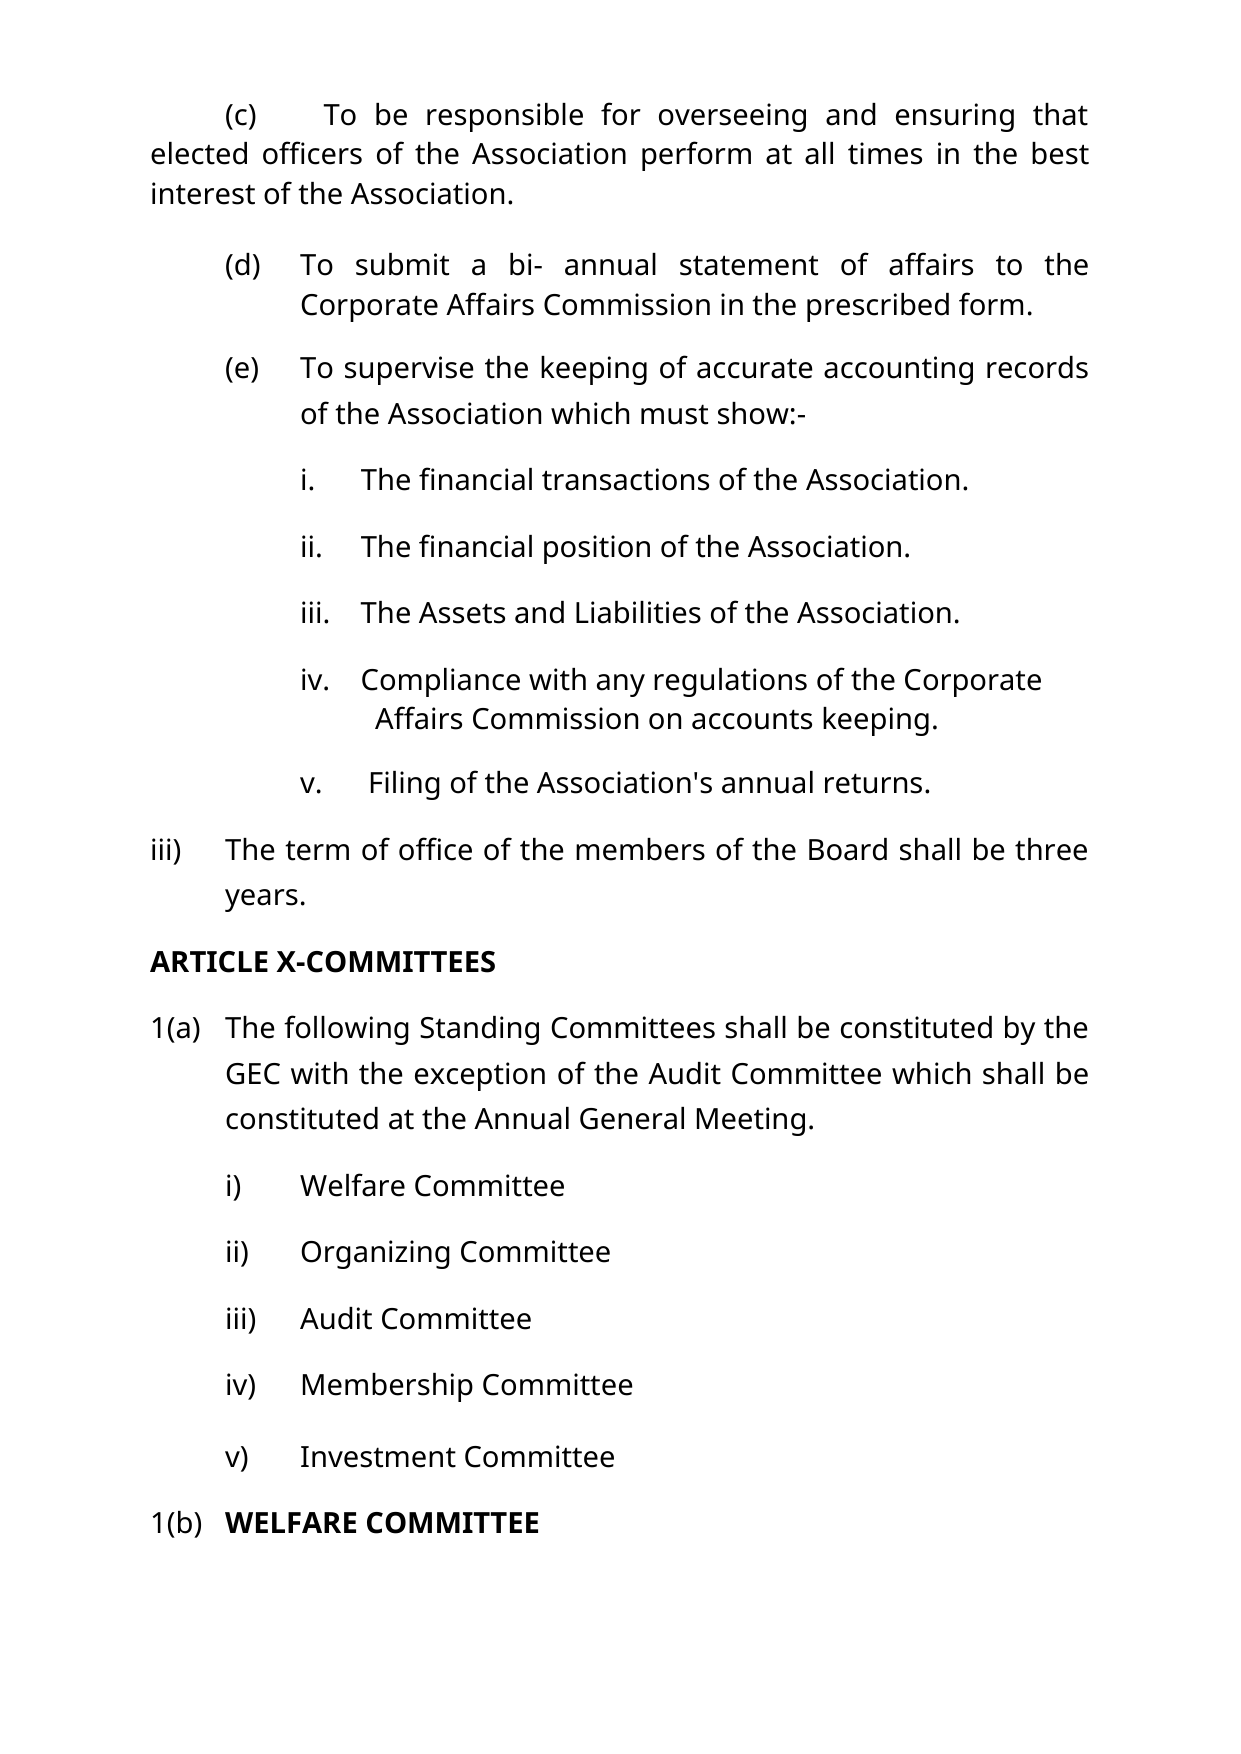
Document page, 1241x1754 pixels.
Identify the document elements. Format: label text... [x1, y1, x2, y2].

text i) Welfare Committee [150, 1165, 1090, 1205]
text (e) To supervise the keeping of accurate accounting records of the Association which must show:- [225, 347, 1090, 433]
list Membership Committee [225, 1364, 1090, 1404]
text 1(b) WELFARE COMMITTEE [150, 1503, 1090, 1542]
text ii. The financial position of the Association. [225, 526, 1090, 566]
text iii) Audit Committee [150, 1298, 1090, 1338]
list Investment Committee [225, 1436, 1090, 1476]
text ii) Organizing Committee [150, 1232, 1090, 1271]
text iii. The Assets and Liabilities of the Association. [225, 592, 1090, 632]
text Affairs Commission on accounts keeping. [300, 699, 1090, 738]
text ARTICLE X-COMMITTEES [150, 941, 1090, 981]
text iii) The term of office of the members of the Board shall be three years. [150, 829, 1090, 914]
text iv. Compliance with any regulations of the Corporate [225, 659, 1090, 699]
text 1(a) The following Standing Committees shall be constituted by the GEC with the exception of the Audit Committee which shall be constituted at the Annual General Meeting. [150, 1007, 1090, 1138]
text i. The financial transactions of the Association. [225, 459, 1090, 499]
text (c) To be responsible for overseeing and ensuring that elected officers of the Association perform at all times in the best interest of the Association. [150, 94, 1090, 213]
text v. Filing of the Association's annual returns. [225, 762, 1090, 802]
text (d) To submit a bi- annual statement of affairs to the Corporate Affairs Commission in the prescribed form. [225, 244, 1090, 323]
